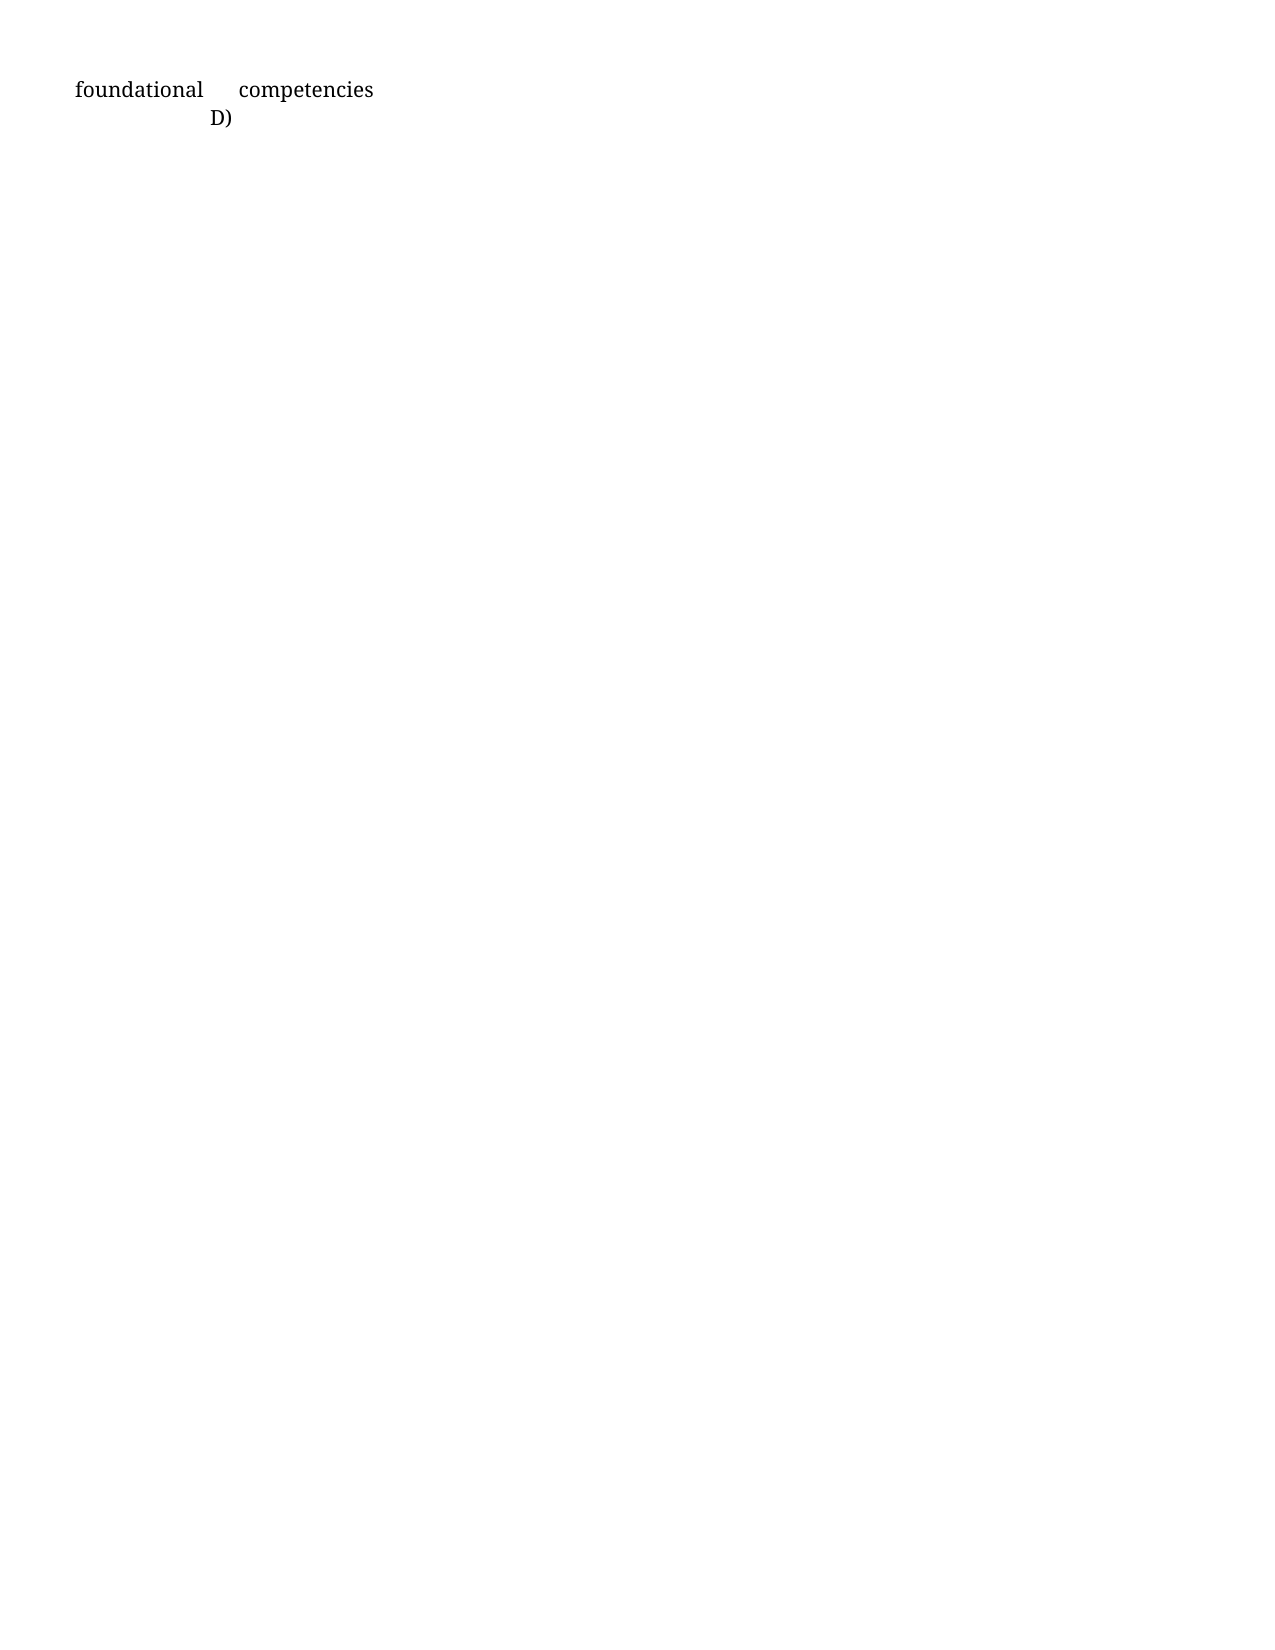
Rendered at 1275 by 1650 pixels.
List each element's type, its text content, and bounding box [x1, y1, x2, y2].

text foundational competencies [75, 75, 232, 103]
text foundational competencies [238, 75, 1200, 103]
text D) [187, 103, 232, 132]
